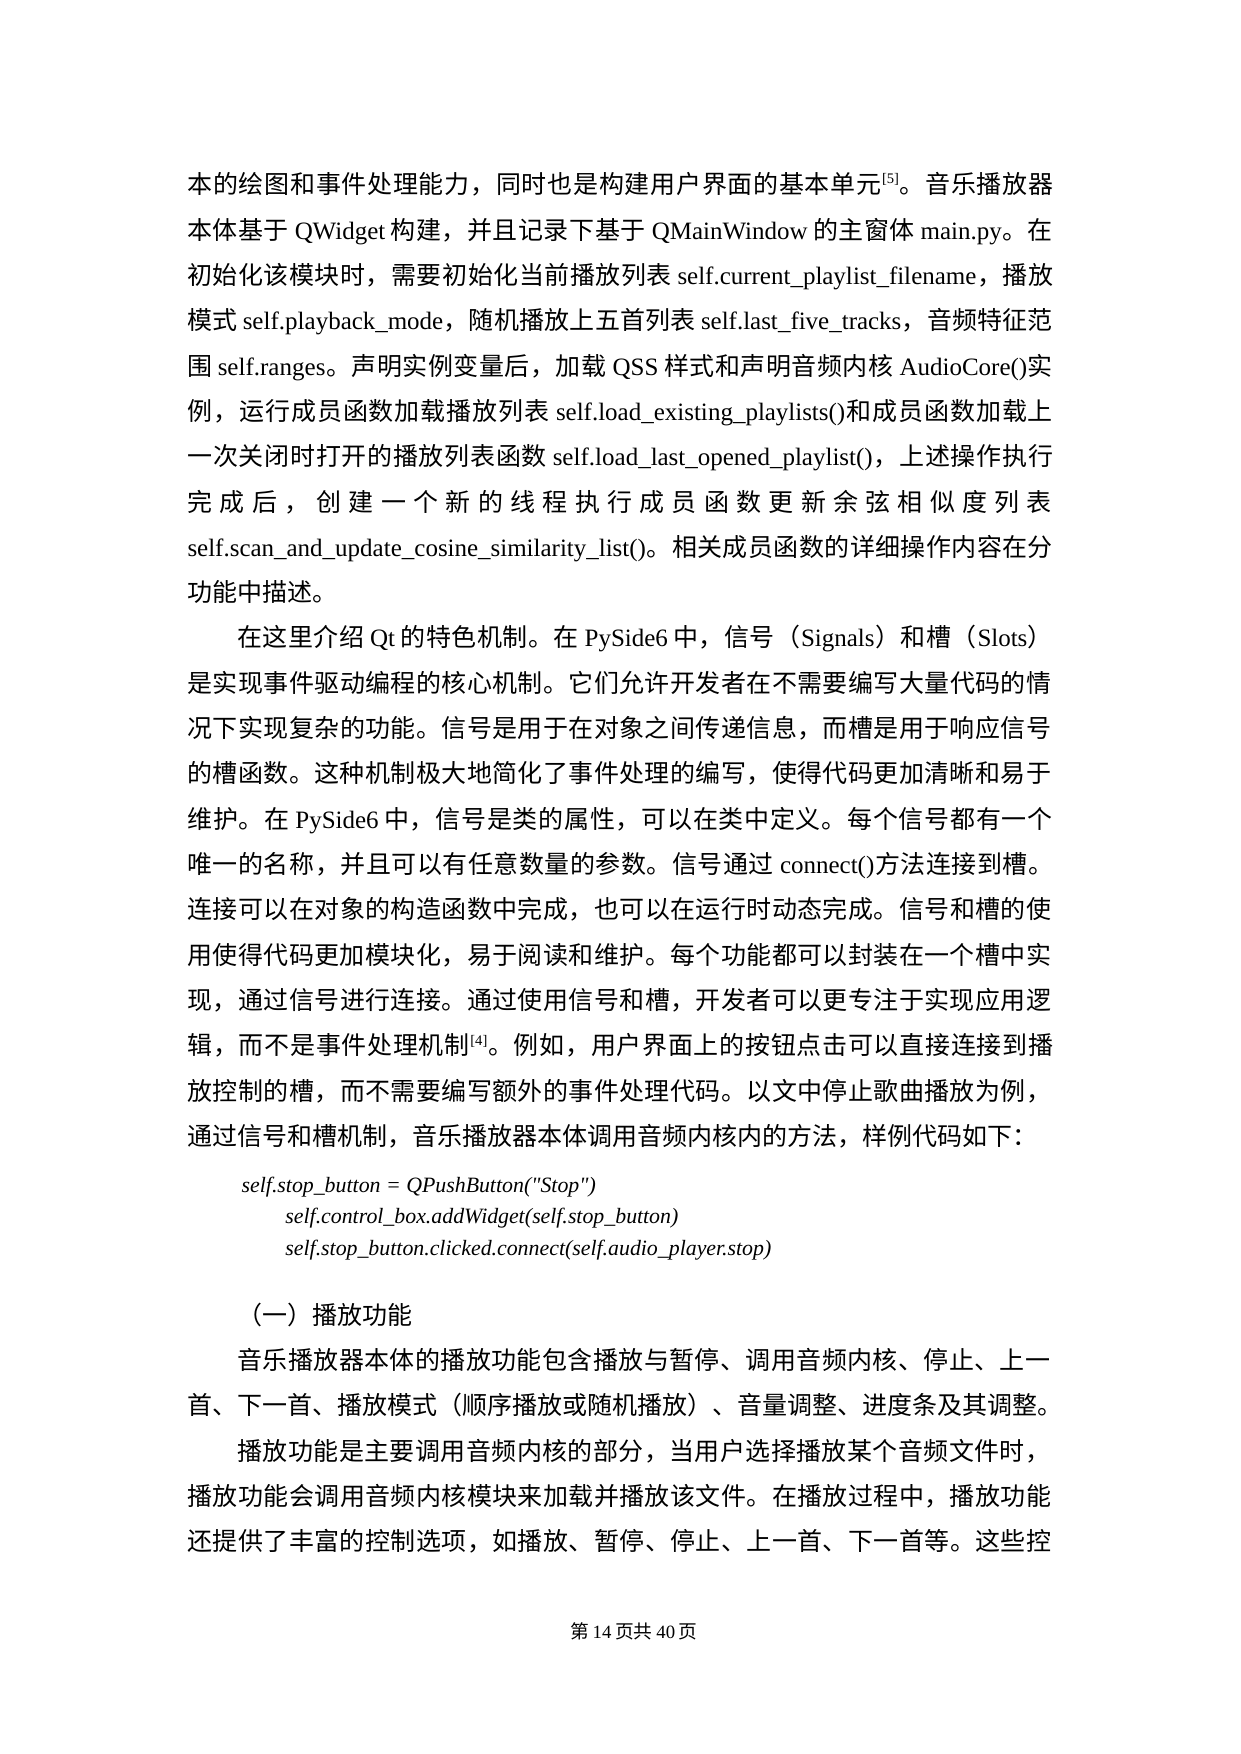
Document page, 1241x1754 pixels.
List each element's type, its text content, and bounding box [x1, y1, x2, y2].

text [187, 165, 1053, 609]
text 音乐播放器本体的播放功能包含播放与暂停、调用音频内核、停止、上一首、下一首、播放模式（顺序播放或随机播放）、音量调整、进度条及其调整。 [187, 1340, 1053, 1422]
text （一）播放功能 [187, 1162, 1053, 1331]
text 在这里介绍Qt的特色机制。在PySide6中，信号（Signals）和槽（Slots）是实现事件驱动编程的核心机制。它们允许开发者在不需要编写大量代码的情况下实现复杂的功能。信号是用于在对象之间传递信息，而槽是用于响应信号的槽函数。这种机制极大地简化了事件处理的编写，使得代码更加清晰和易于维护。在PySide6中，信号是类的属性，可以在类中定义。每个信号都有一个唯一的名称，并且可以有任意数量的参数。信号通过connect()方法连接到槽。连接可以在对象的构造函数中完成，也可以在运行时动态完成。信号和槽的使用使得代码更加模块化，易于阅读和维护。每个功能都可以封装在一个槽中实现，通过信号进行连接。通过使用信号和槽，开发者可以更专注于实现应用逻辑，而不是事件处理机制[4]。例如，用户界面上的按钮点击可以直接连接到播放控制的槽，而不需要编写额外的事件处理代码。以文中停止歌曲播放为例，通过信号和槽机制，音乐播放器本体调用音频内核内的方法，样例代码如下： [187, 618, 1053, 1153]
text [187, 1431, 1053, 1558]
